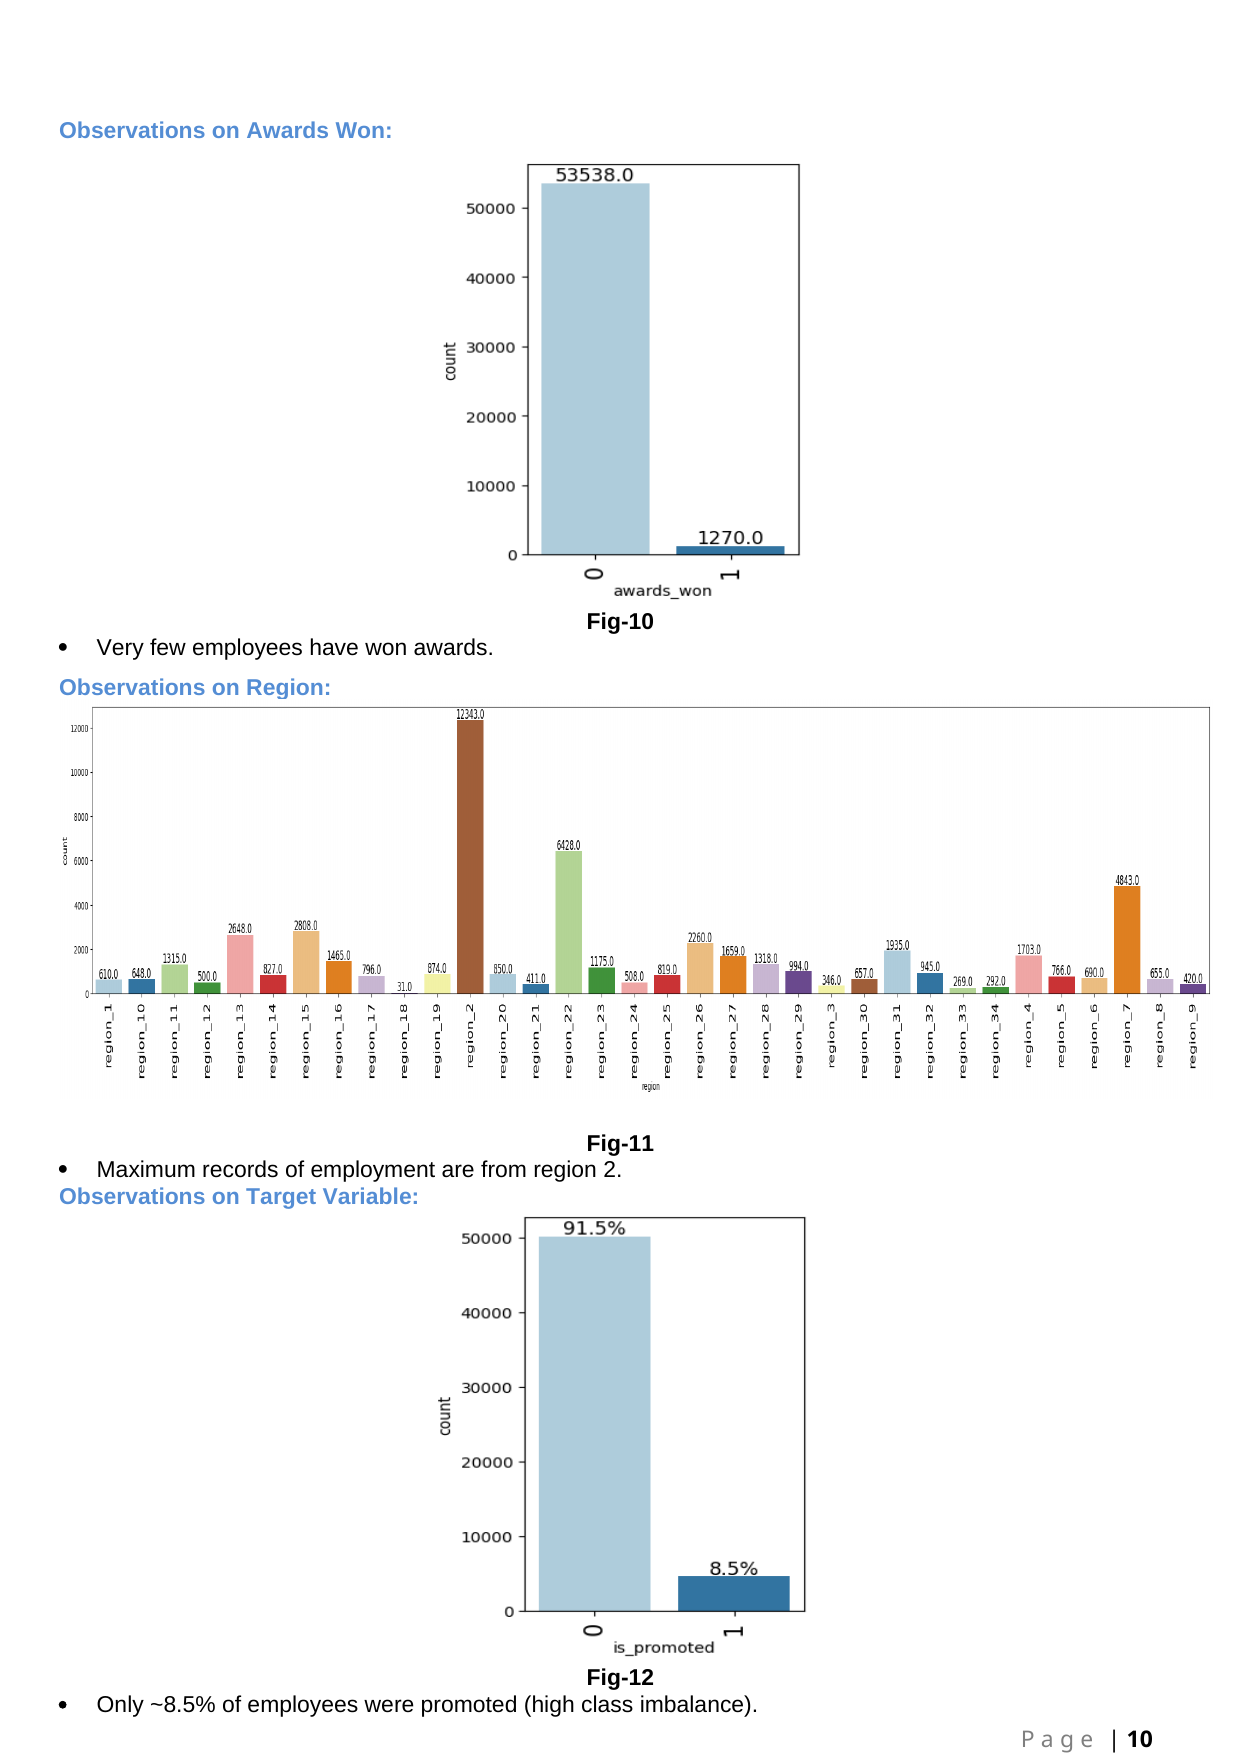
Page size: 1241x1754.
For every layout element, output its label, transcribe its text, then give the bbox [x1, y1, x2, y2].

text Observations on Target Variable: [59, 1183, 1181, 1209]
text Observations on Region: [59, 673, 1181, 699]
picture [58, 699, 1213, 1099]
list Very few employees have won awards. [59, 634, 1181, 660]
list Maximum records of employment are from region 2. [59, 1156, 1181, 1183]
picture [425, 1209, 815, 1665]
text Fig-12 [59, 1664, 1181, 1691]
list Only ~8.5% of employees were promoted (high class imbalance). [59, 1691, 1181, 1717]
picture [431, 155, 809, 608]
text Fig-10 [59, 608, 1181, 634]
subtitle Observations on Awards Won: [59, 117, 1181, 143]
text Fig-11 [59, 1130, 1181, 1156]
